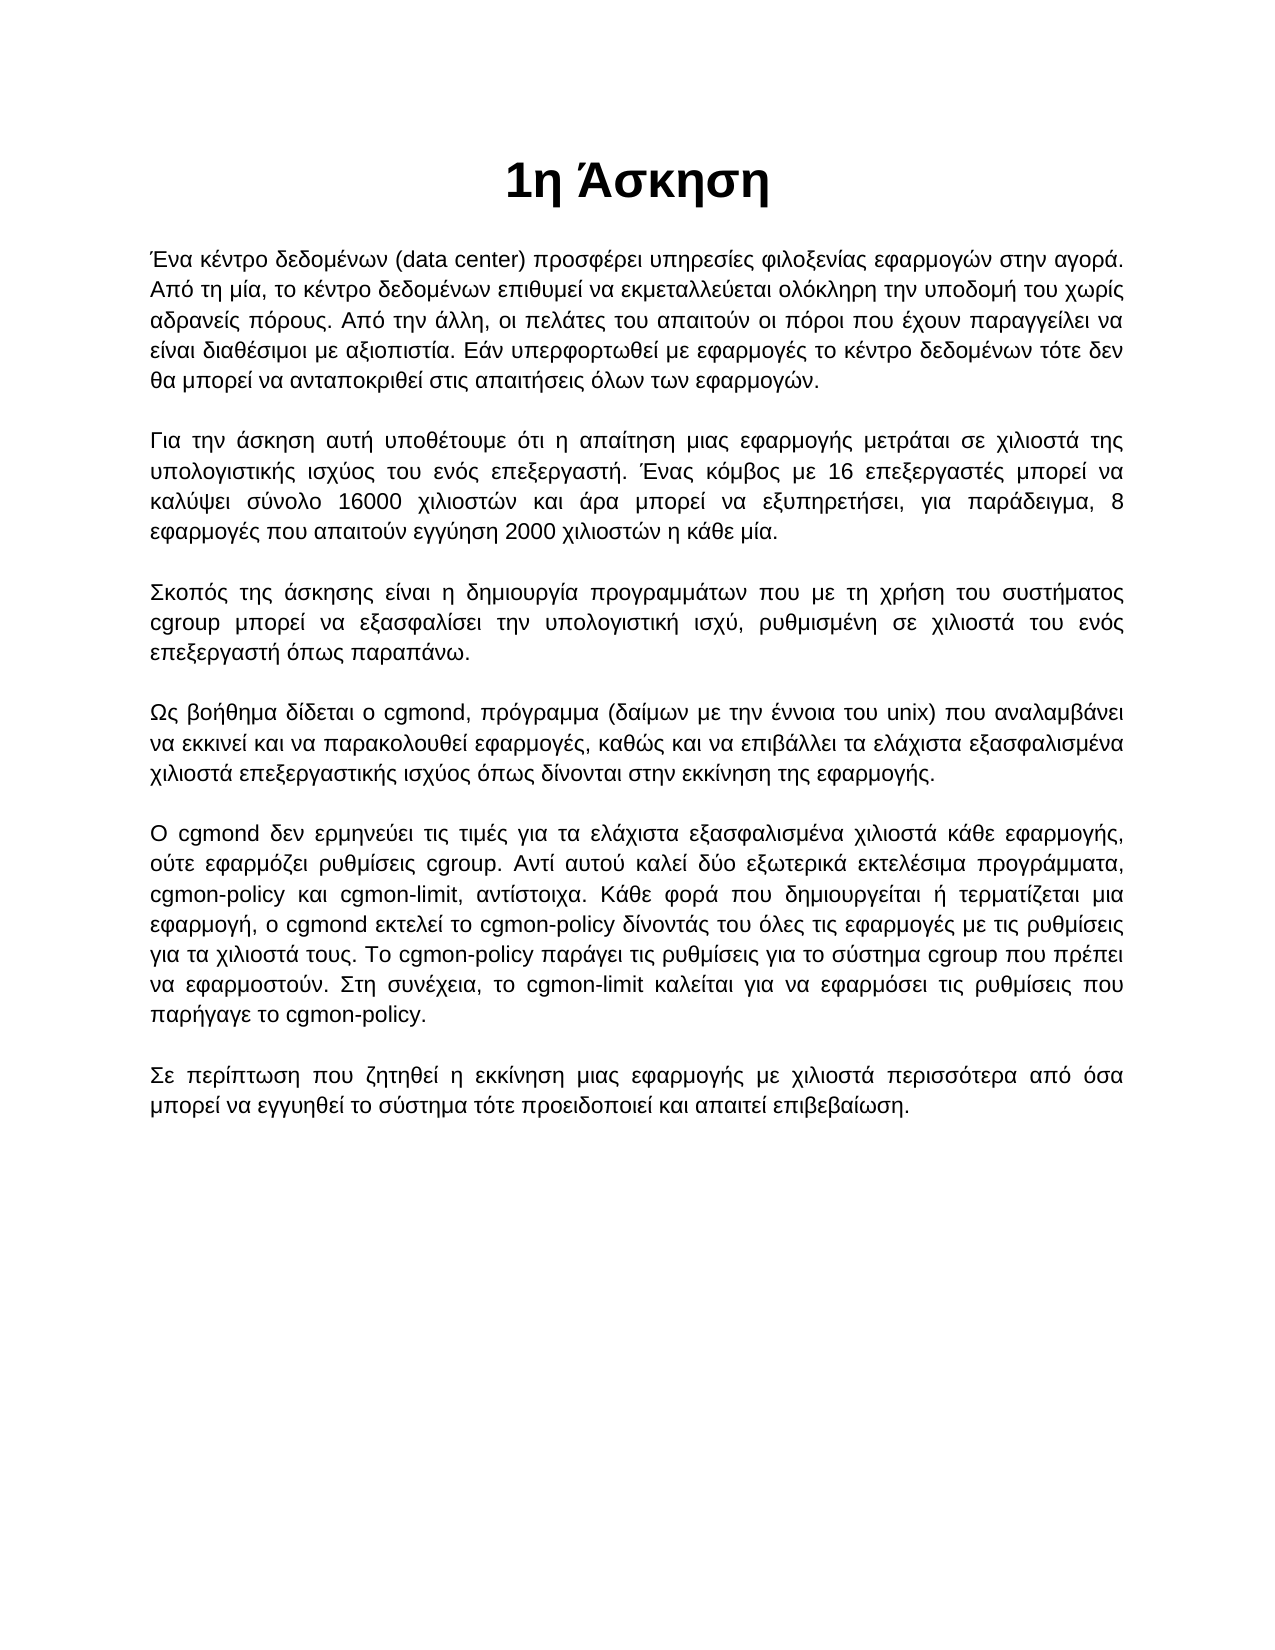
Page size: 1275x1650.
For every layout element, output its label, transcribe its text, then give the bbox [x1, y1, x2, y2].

text 1η Άσκηση [150, 150, 1125, 207]
text Για την άσκηση αυτή υποθέτουμε ότι η απαίτηση μιας εφαρμογής μετράται σε χιλιοστά της υπολογιστικής ισχύος του ενός επεξεργαστή. Ένας κόμβος με 16 επεξεργαστές μπορεί να καλύψει σύνολο 16000 χιλιοστών και άρα μπορεί να εξυπηρετήσει, για παράδειγμα, 8 εφαρμογές που απαιτούν εγγύηση 2000 χιλιοστών η κάθε μία. [150, 427, 1125, 544]
text Ως βοήθημα δίδεται ο cgmond, πρόγραμμα (δαίμων με την έννοια του unix) που αναλαμβάνει να εκκινεί και να παρακολουθεί εφαρμογές, καθώς και να επιβάλλει τα ελάχιστα εξασφαλισμένα χιλιοστά επεξεργαστικής ισχύος όπως δίνονται στην εκκίνηση της εφαρμογής. [150, 699, 1125, 786]
text Ένα κέντρο δεδομένων (data center) προσφέρει υπηρεσίες φιλοξενίας εφαρμογών στην αγορά. Από τη μία, το κέντρο δεδομένων επιθυμεί να εκμεταλλεύεται ολόκληρη την υποδομή του χωρίς αδρανείς πόρους. Από την άλλη, οι πελάτες του απαιτούν οι πόροι που έχουν παραγγείλει να είναι διαθέσιμοι με αξιοπιστία. Εάν υπερφορτωθεί με εφαρμογές το κέντρο δεδομένων τότε δεν θα μπορεί να ανταποκριθεί στις απαιτήσεις όλων των εφαρμογών. [150, 246, 1125, 393]
text Σκοπός της άσκησης είναι η δημιουργία προγραμμάτων που με τη χρήση του συστήματος cgroup μπορεί να εξασφαλίσει την υπολογιστική ισχύ, ρυθμισμένη σε χιλιοστά του ενός επεξεργαστή όπως παραπάνω. [150, 578, 1125, 665]
text Σε περίπτωση που ζητηθεί η εκκίνηση μιας εφαρμογής με χιλιοστά περισσότερα από όσα μπορεί να εγγυηθεί το σύστημα τότε προειδοποιεί και απαιτεί επιβεβαίωση. [150, 1062, 1125, 1118]
text Ο cgmond δεν ερμηνεύει τις τιμές για τα ελάχιστα εξασφαλισμένα χιλιοστά κάθε εφαρμογής, ούτε εφαρμόζει ρυθμίσεις cgroup. Αντί αυτού καλεί δύο εξωτερικά εκτελέσιμα προγράμματα, cgmon-policy και cgmon-limit, αντίστοιχα. Κάθε φορά που δημιουργείται ή τερματίζεται μια εφαρμογή, ο cgmond εκτελεί το cgmon-policy δίνοντάς του όλες τις εφαρμογές με τις ρυθμίσεις για τα χιλιοστά τους. Το cgmon-policy παράγει τις ρυθμίσεις για το σύστημα cgroup που πρέπει να εφαρμοστούν. Στη συνέχεια, το cgmon-limit καλείται για να εφαρμόσει τις ρυθμίσεις που παρήγαγε το cgmon-policy. [150, 820, 1125, 1028]
